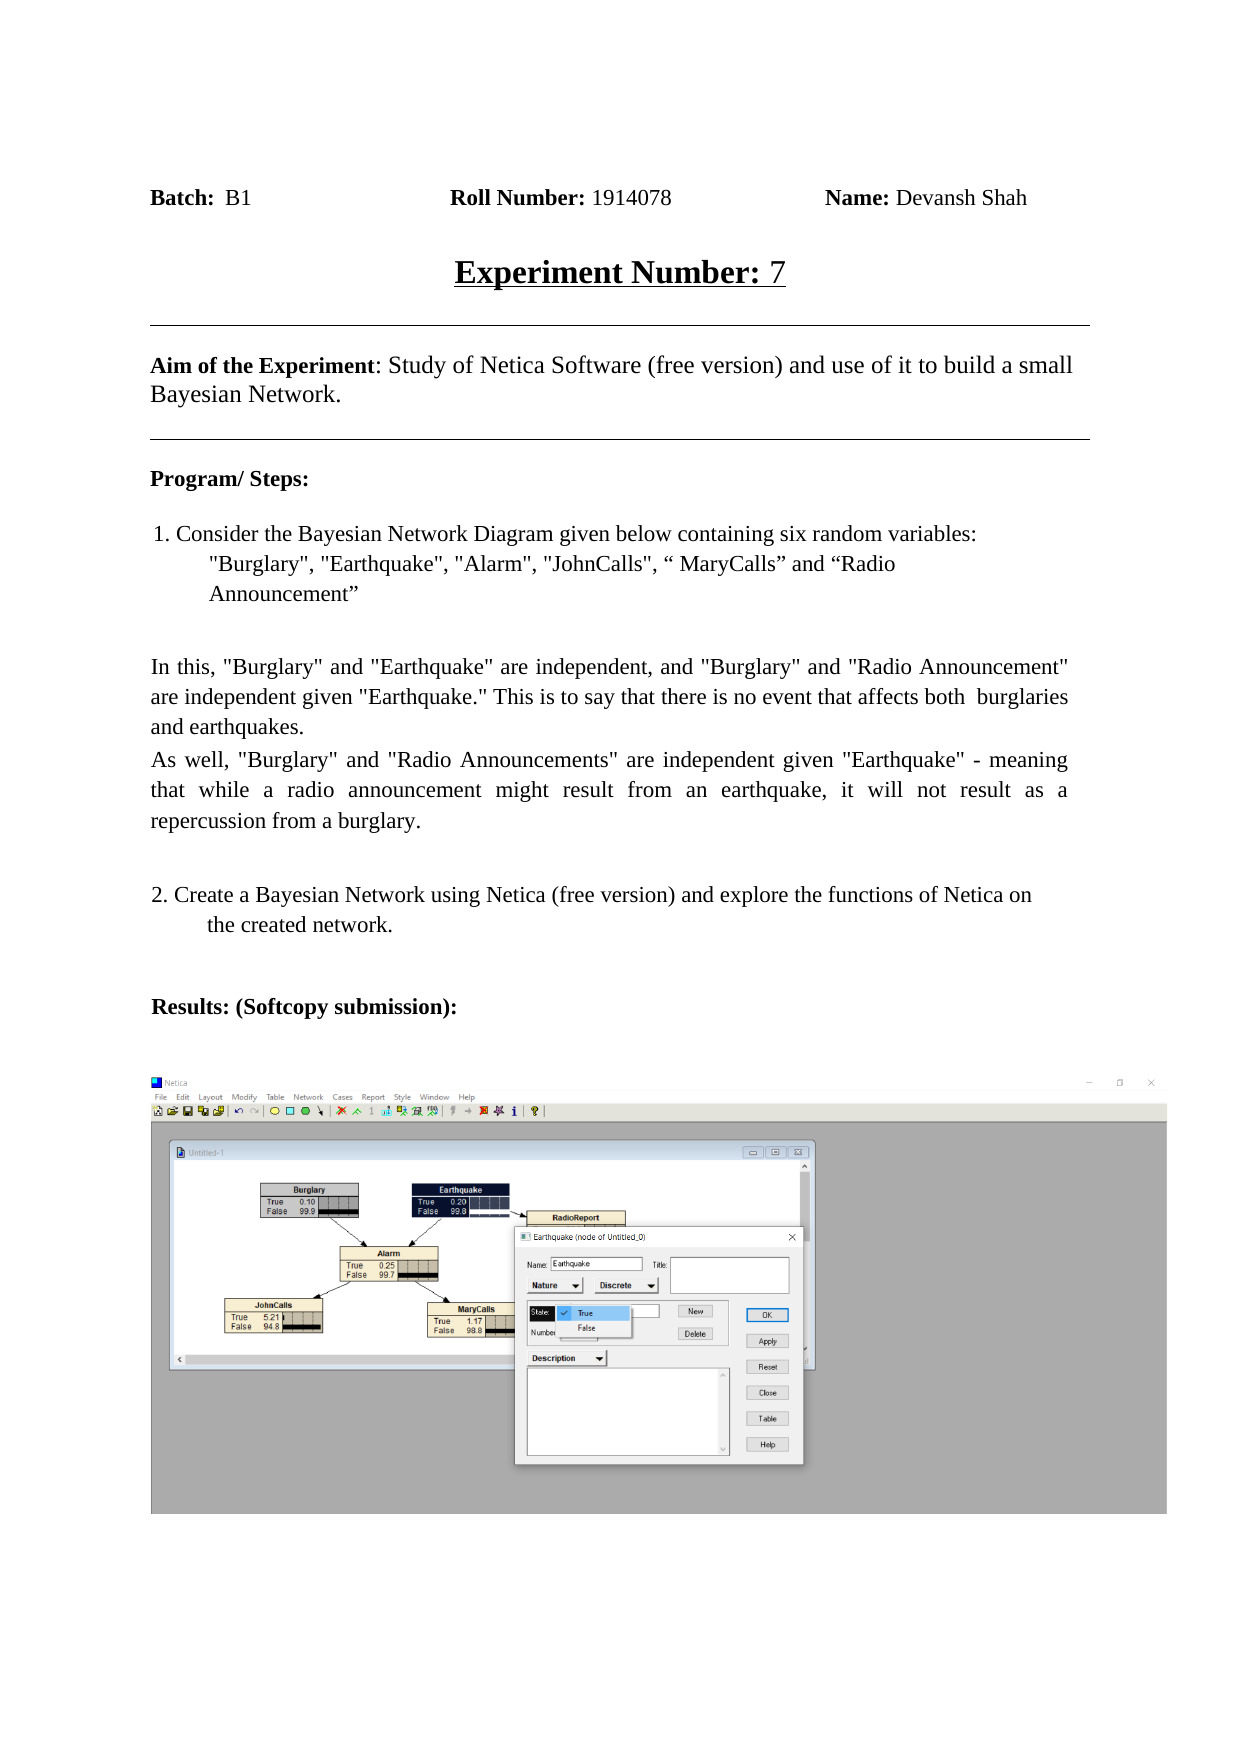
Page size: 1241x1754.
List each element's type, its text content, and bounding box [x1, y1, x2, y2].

text In this, "Burglary" and "Earthquake" are independent, and "Burglary" and "Radio Announcement" are independent given "Earthquake." This is to say that there is no event that affects both burglaries and earthquakes. [150, 653, 1069, 740]
text Aim of the Experiment: Study of Netica Software (free version) and use of it to build a small Bayesian Network. [150, 351, 1090, 408]
text 1. Consider the Bayesian Network Diagram given below containing six random variables: "Burglary", "Earthquake", "Alarm", "JohnCalls", “ MaryCalls” and “Radio Announcement” [153, 520, 1051, 607]
picture [151, 1076, 1168, 1514]
text Results: (Softcopy submission): [151, 993, 1054, 1019]
text Program/ Steps: [150, 465, 1090, 491]
text 2. Create a Bayesian Network using Netica (free version) and explore the functions of Netica on the created network. [151, 881, 1054, 938]
text Batch: B1 Roll Number: 1914078 Name: Devansh Shah [150, 183, 1090, 210]
text Experiment Number: 7 [150, 252, 1090, 291]
text As well, "Burglary" and "Radio Announcements" are independent given "Earthquake" - meaning that while a radio announcement might result from an earthquake, it will not result as a repercussion from a burglary. [150, 746, 1070, 833]
